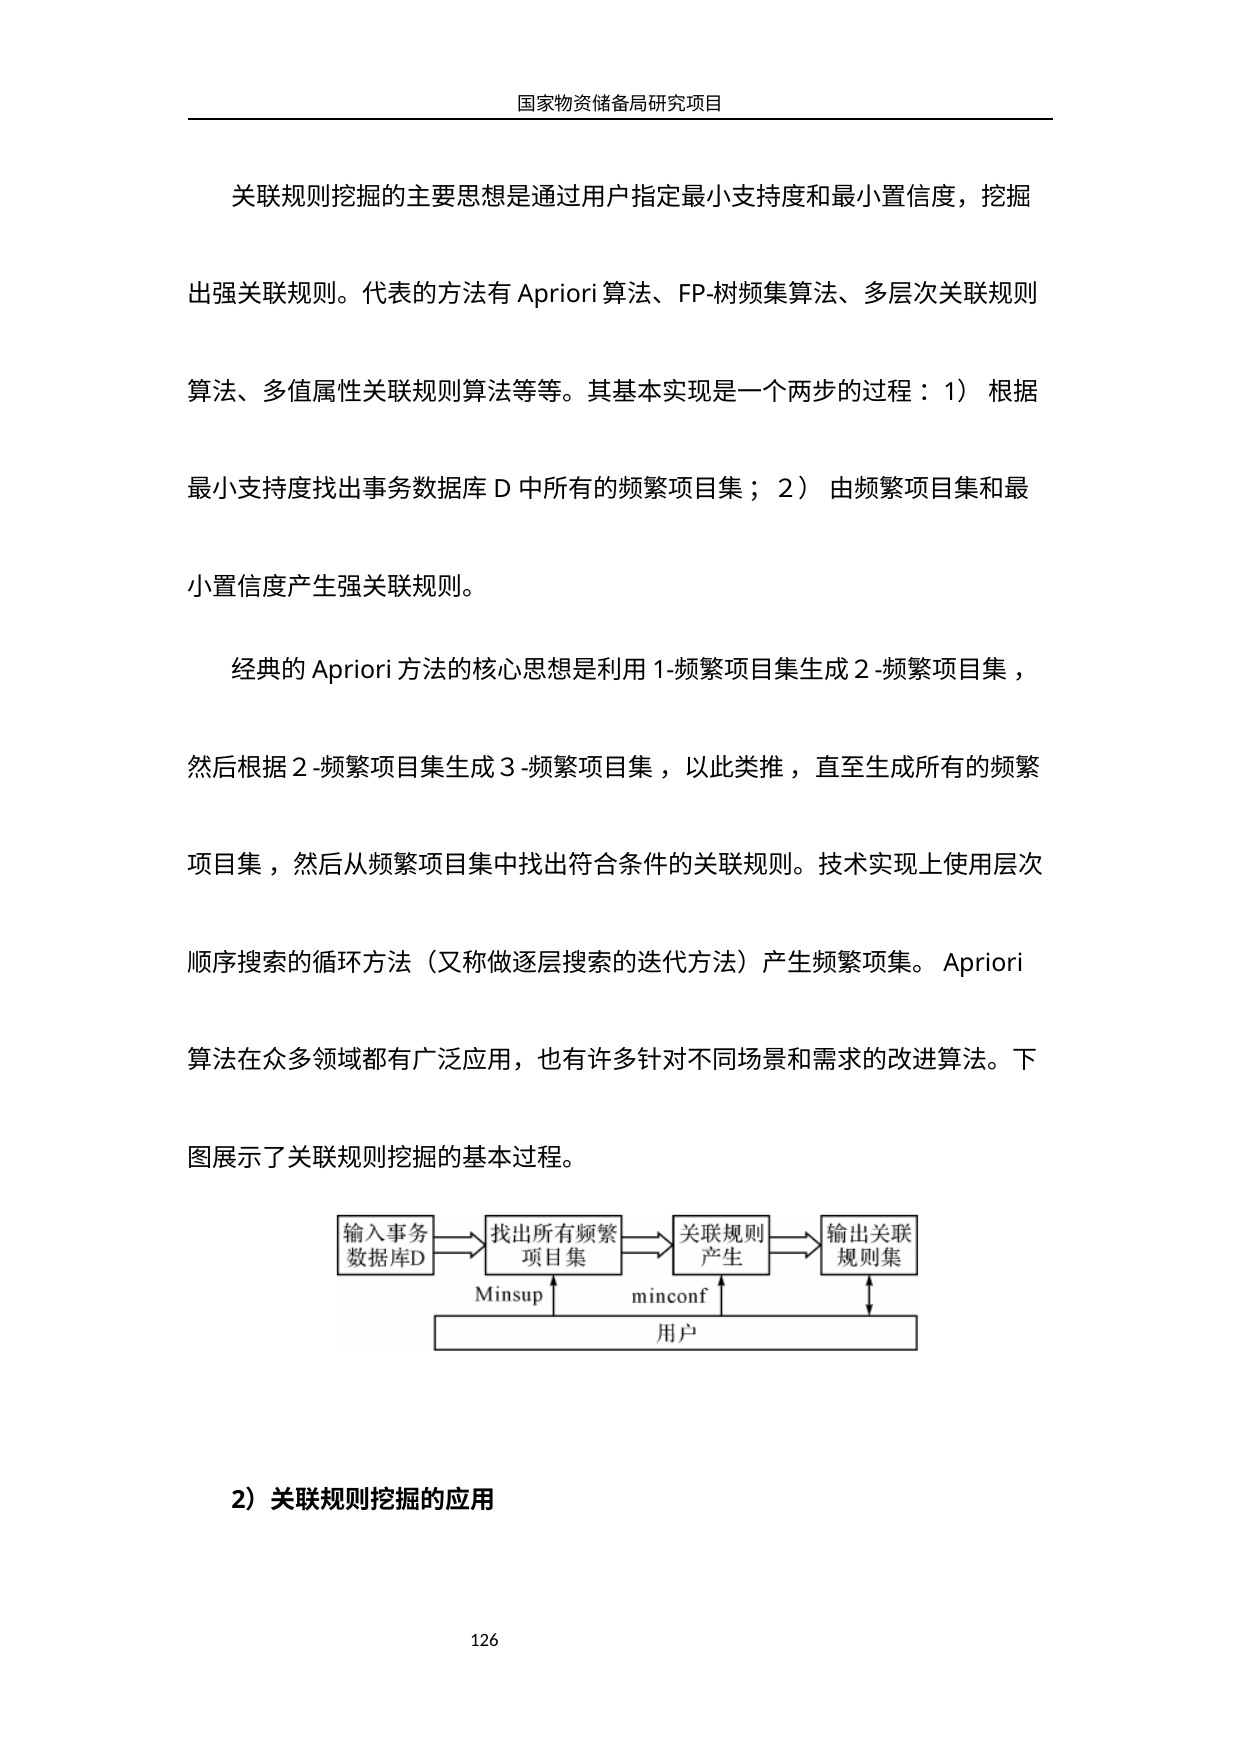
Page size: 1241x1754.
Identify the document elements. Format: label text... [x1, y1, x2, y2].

picture [322, 1205, 962, 1381]
text 经典的 Apriori方法的核心思想是利用1-频繁项目集生成２-频繁项目集 ，然后根据２-频繁项目集生成３-频繁项目集 ，以此类推 ，直至生成所有的频繁项目集 ，然后从频繁项目集中找出符合条件的关联规则。技术实现上使用层次顺序搜索的循环方法（又称做逐层搜索的迭代方法）产生频繁项集。 Apriori算法在众多领域都有广泛应用，也有许多针对不同场景和需求的改进算法。下图展示了关联规则挖掘的基本过程。 [187, 635, 1053, 1188]
text 关联规则挖掘的主要思想是通过用户指定最小支持度和最小置信度，挖掘出强关联规则。代表的方法有Apriori算法、FP-树频集算法、多层次关联规则算法、多值属性关联规则算法等等。其基本实现是一个两步的过程 ：1） 根据最小支持度找出事务数据库 D 中所有的频繁项目集 ；２） 由频繁项目集和最小置信度产生强关联规则。 [187, 162, 1053, 617]
text 2）关联规则挖掘的应用 [187, 1465, 1053, 1530]
